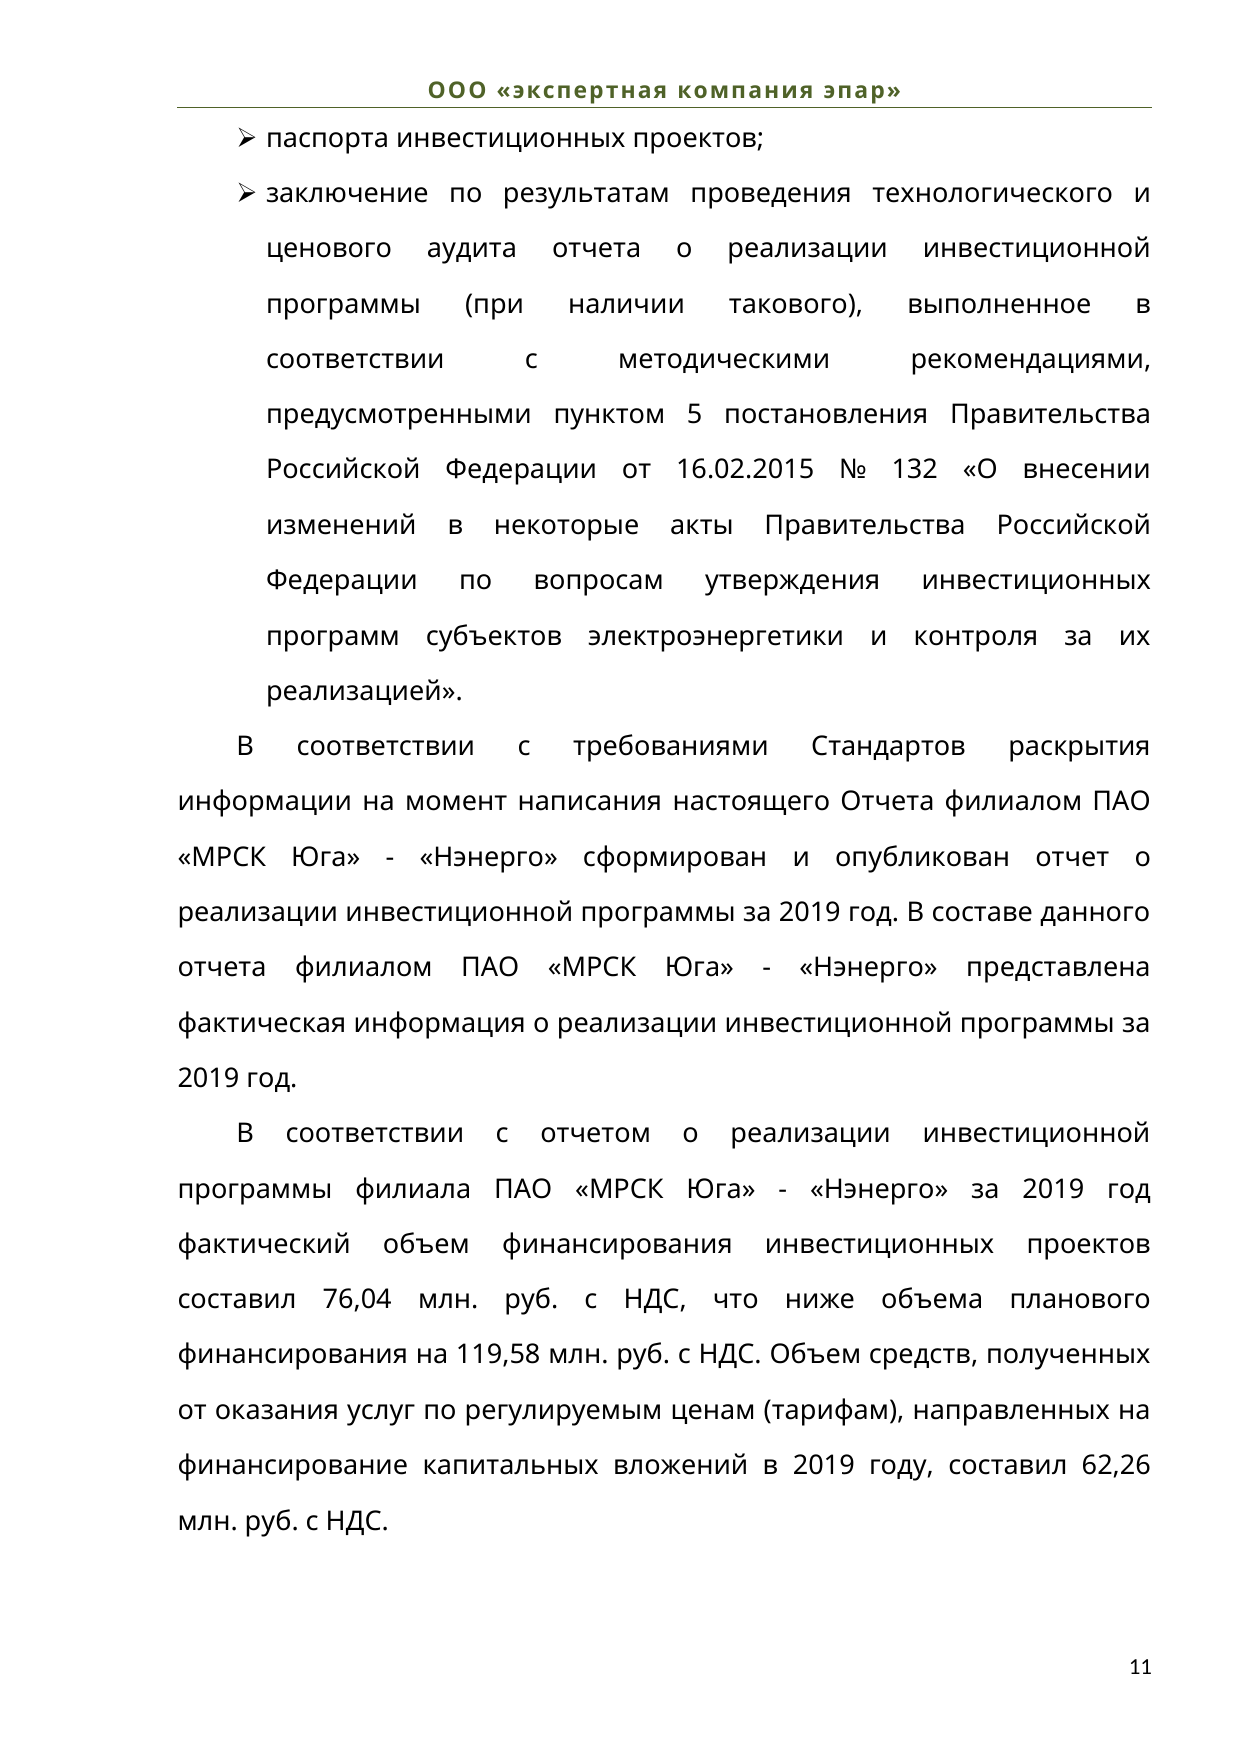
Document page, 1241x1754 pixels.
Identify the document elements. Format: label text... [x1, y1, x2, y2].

text В соответствии с отчетом о реализации инвестиционной программы филиала ПАО «МРСК Юга» - «Нэнерго» за 2019 год фактический объем финансирования инвестиционных проектов составил 76,04 млн. руб. с НДС, что ниже объема планового финансирования на 119,58 млн. руб. с НДС. Объем средств, полученных от оказания услуг по регулируемым ценам (тарифам), направленных на финансирование капитальных вложений в 2019 году, составил 62,26 млн. руб. с НДС. [177, 1114, 1152, 1538]
list заключение по результатам проведения технологического и ценового аудита отчета о реализации инвестиционной программы (при наличии такового), выполненное в соответствии с методическими рекомендациями, предусмотренными пунктом 5 постановления Правительства Российской Федерации от 16.02.2015 № 132 «О внесении изменений в некоторые акты Правительства Российской Федерации по вопросам утверждения инвестиционных программ субъектов электроэнергетики и контроля за их реализацией». [236, 173, 1152, 708]
text В соответствии с требованиями Стандартов раскрытия информации на момент написания настоящего Отчета филиалом ПАО «МРСК Юга» - «Нэнерго» сформирован и опубликован отчет о реализации инвестиционной программы за 2019 год. В составе данного отчета филиалом ПАО «МРСК Юга» - «Нэнерго» представлена фактическая информация о реализации инвестиционной программы за 2019 год. [177, 727, 1152, 1095]
list паспорта инвестиционных проектов; [236, 118, 1152, 155]
